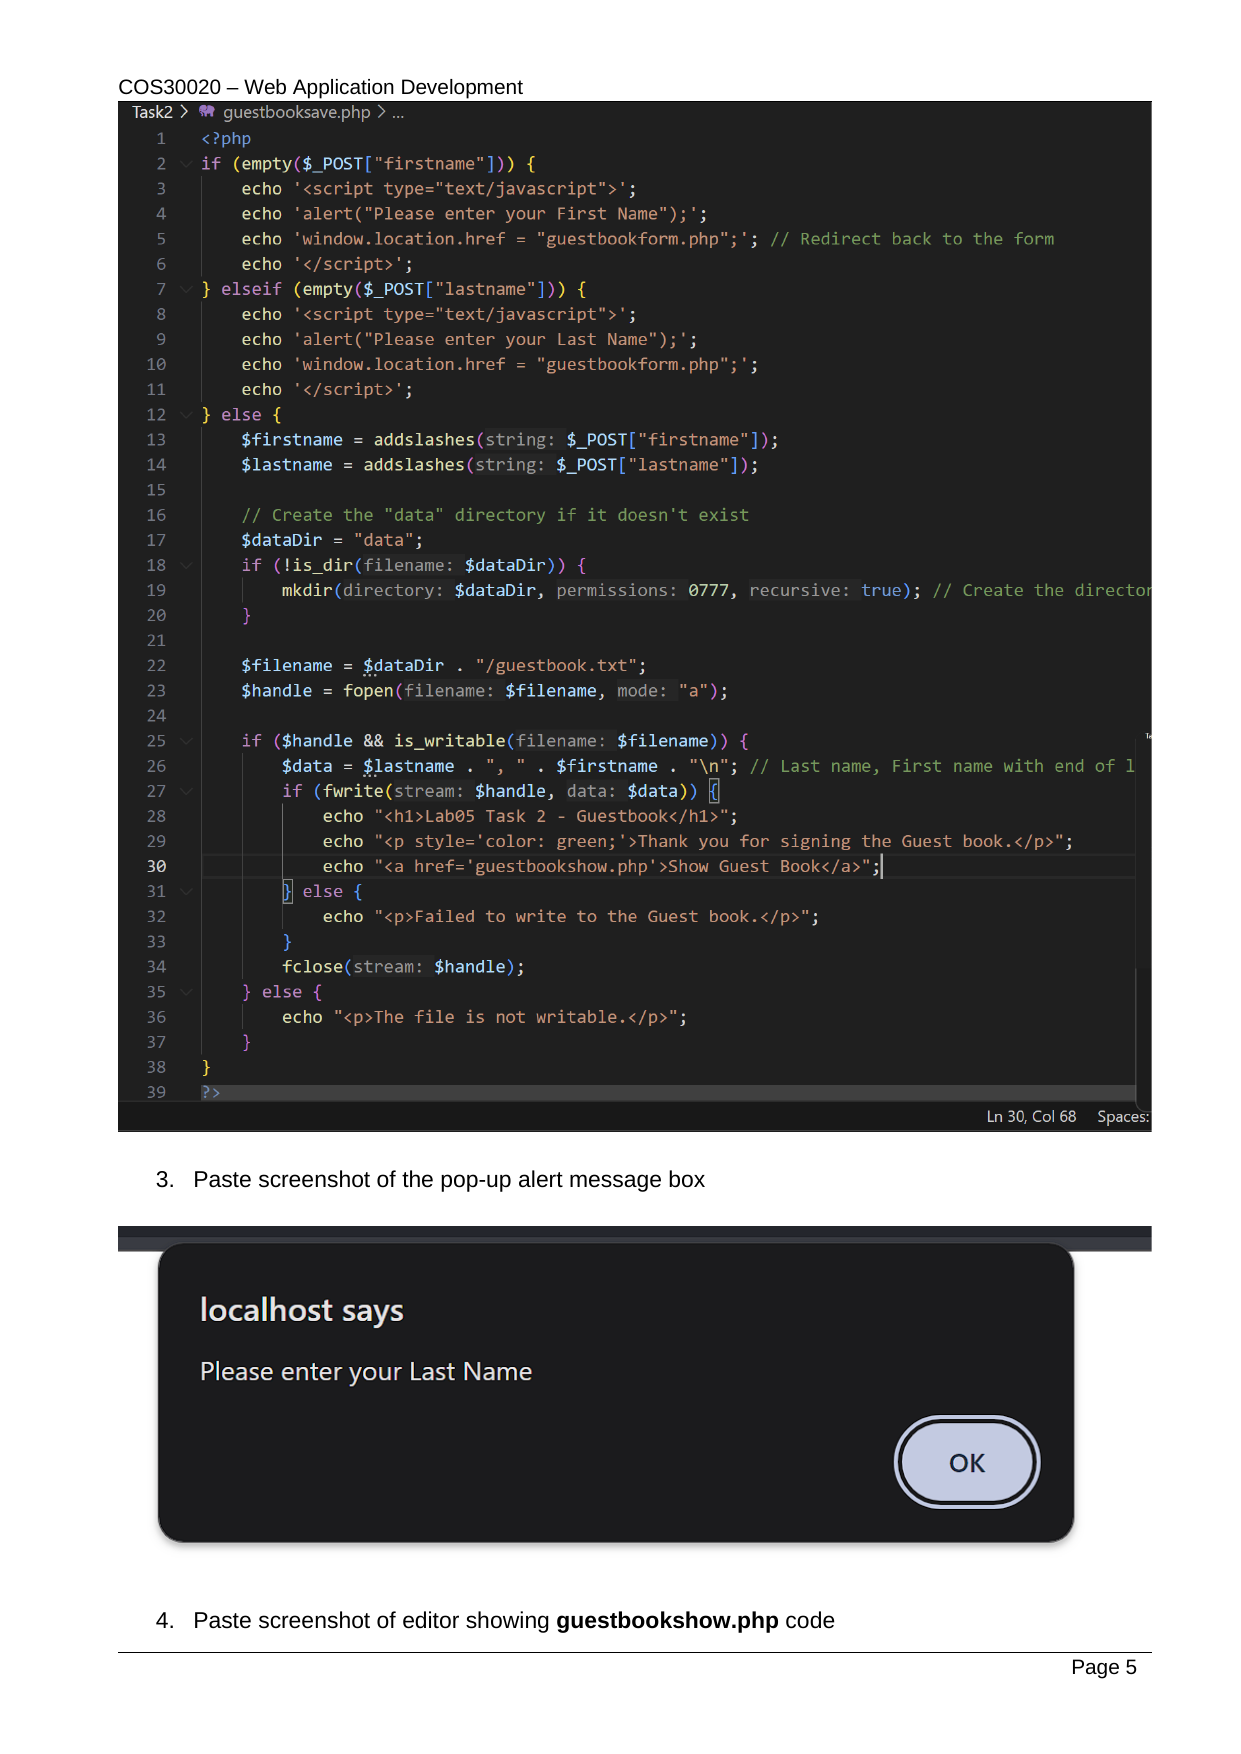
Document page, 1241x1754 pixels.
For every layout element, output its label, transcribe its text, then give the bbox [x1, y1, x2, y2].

list Paste screenshot of editor showing guestbookshow.php code [156, 1607, 1152, 1633]
list Paste screenshot of the pop-up alert message box [156, 1166, 1152, 1192]
picture [118, 1226, 1152, 1603]
picture [118, 102, 1152, 1132]
